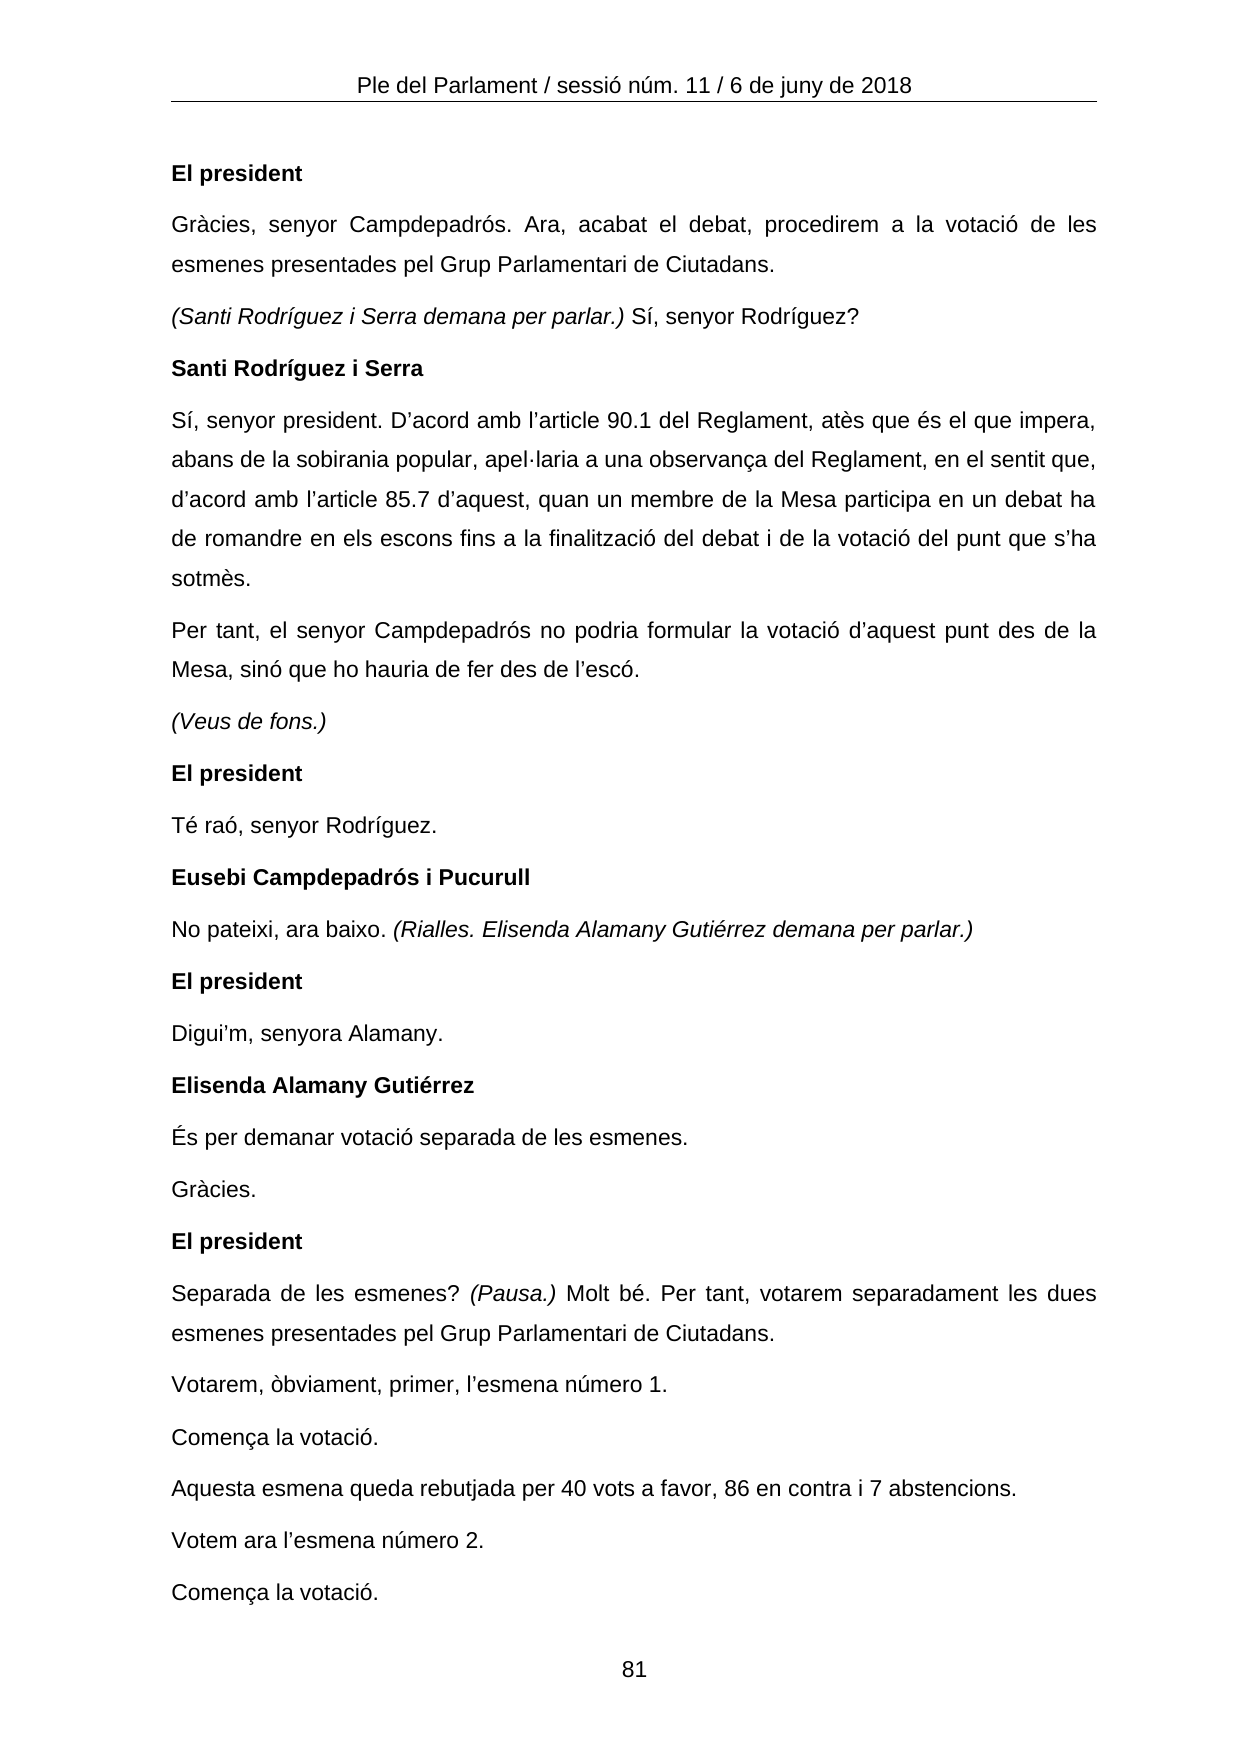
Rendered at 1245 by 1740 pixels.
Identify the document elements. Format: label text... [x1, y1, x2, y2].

text Elisenda Alamany Gutiérrez [171, 1072, 1097, 1098]
text Aquesta esmena queda rebutjada per 40 vots a favor, 86 en contra i 7 abstencions. [171, 1475, 1097, 1502]
text Votem ara l’esmena número 2. [171, 1527, 1097, 1554]
text Comença la votació. [171, 1579, 1097, 1606]
text Comença la votació. [171, 1423, 1097, 1450]
text El president [171, 760, 1097, 787]
text Santi Rodríguez i Serra [171, 355, 1097, 381]
text És per demanar votació separada de les esmenes. [171, 1124, 1097, 1150]
text No pateixi, ara baixo. (Rialles. Elisenda Alamany Gutiérrez demana per parlar.) [171, 916, 1097, 942]
text Sí, senyor president. D’acord amb l’article 90.1 del Reglament, atès que és el que impera, abans de la sobirania popular, apel·laria a una observança del Reglament, en el sentit que, d’acord amb l’article 85.7 d’aquest, quan un membre de la Mesa participa en un debat ha de romandre en els escons fins a la finalització del debat i de la votació del punt que s’ha sotmès. [171, 407, 1097, 591]
text (Veus de fons.) [171, 708, 1097, 734]
text El president [171, 968, 1097, 994]
text Votarem, òbviament, primer, l’esmena número 1. [171, 1371, 1097, 1398]
text Gràcies, senyor Campdepadrós. Ara, acabat el debat, procedirem a la votació de les esmenes presentades pel Grup Parlamentari de Ciutadans. [171, 211, 1097, 277]
text Gràcies. [171, 1176, 1097, 1202]
text Té raó, senyor Rodríguez. [171, 812, 1097, 838]
text Per tant, el senyor Campdepadrós no podria formular la votació d’aquest punt des de la Mesa, sinó que ho hauria de fer des de l’escó. [171, 617, 1097, 683]
text El president [171, 1228, 1097, 1254]
text (Santi Rodríguez i Serra demana per parlar.) Sí, senyor Rodríguez? [171, 303, 1097, 329]
text Eusebi Campdepadrós i Pucurull [171, 864, 1097, 891]
text Separada de les esmenes? (Pausa.) Molt bé. Per tant, votarem separadament les dues esmenes presentades pel Grup Parlamentari de Ciutadans. [171, 1280, 1097, 1346]
text El president [171, 159, 1097, 186]
text Digui’m, senyora Alamany. [171, 1020, 1097, 1046]
